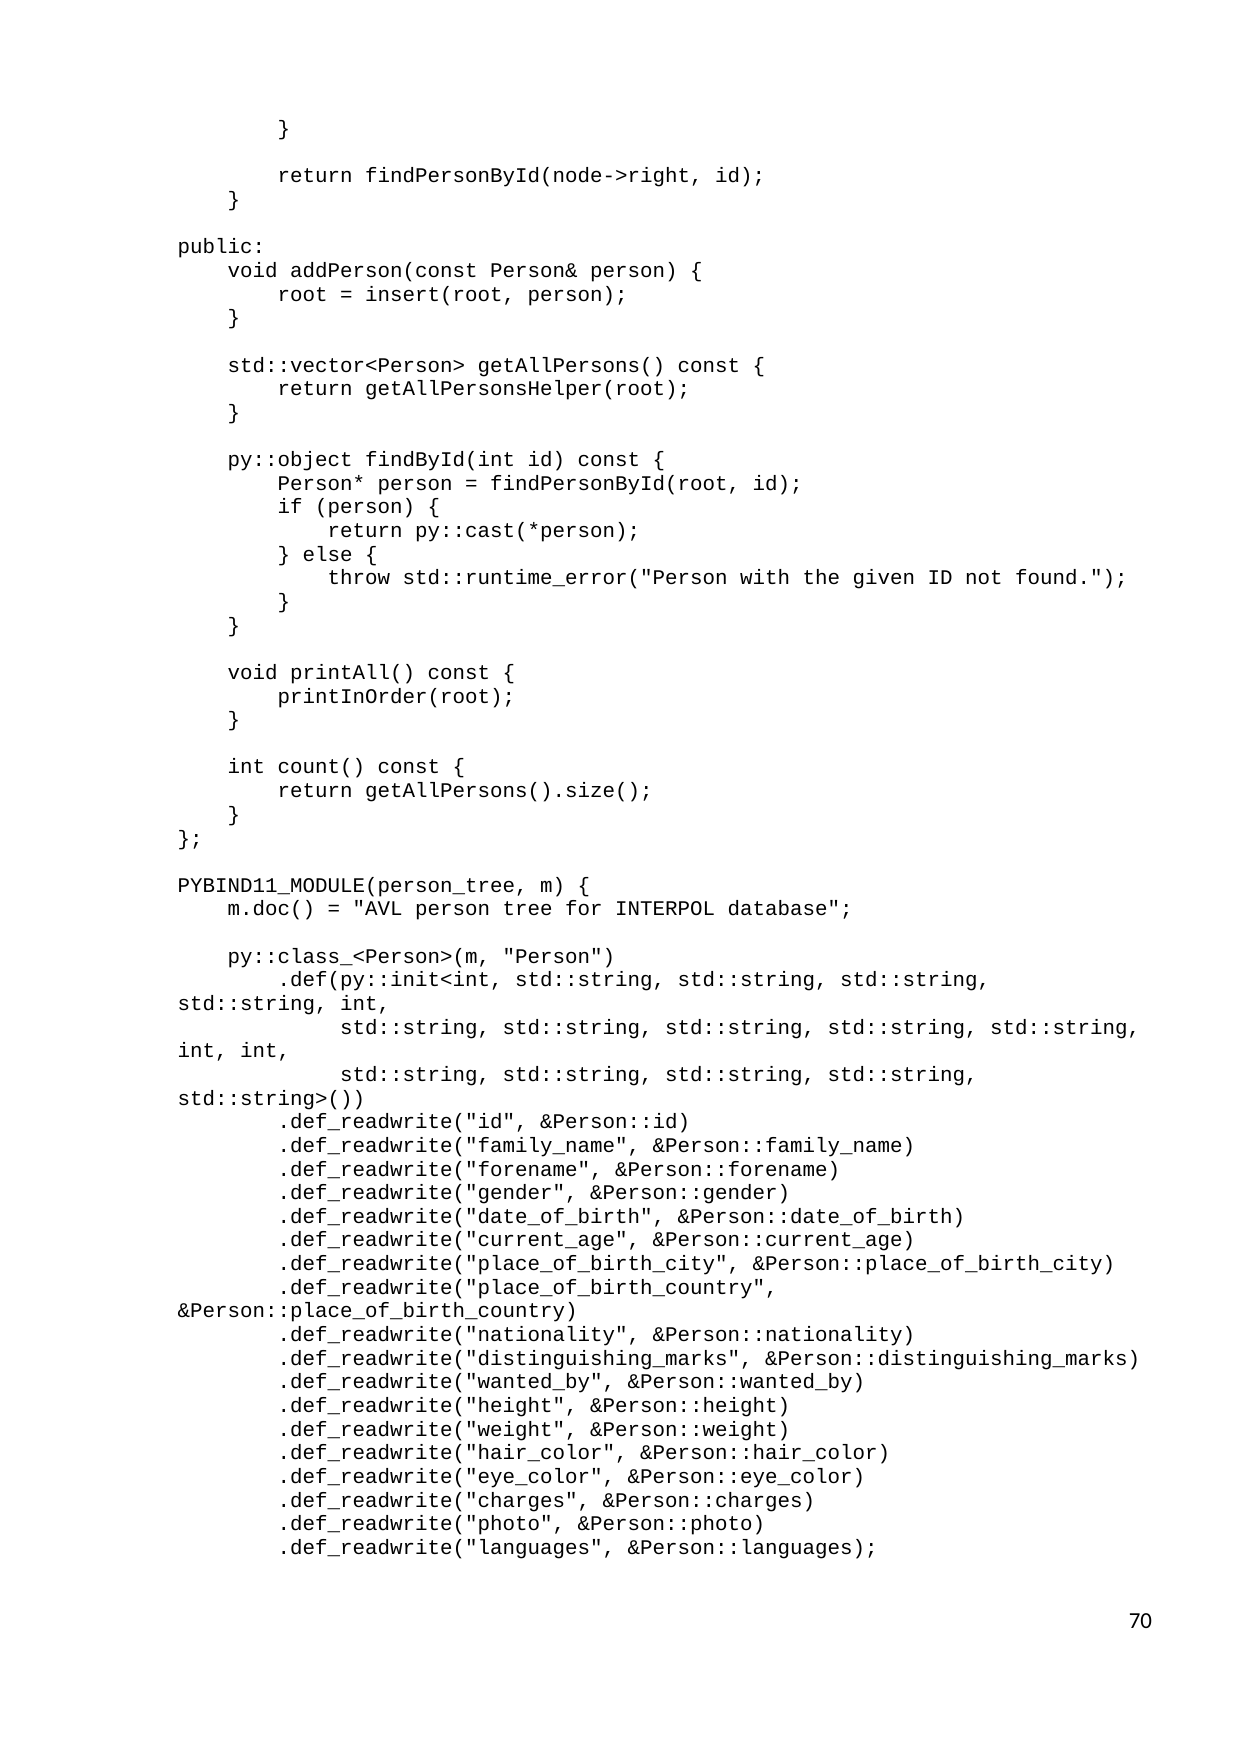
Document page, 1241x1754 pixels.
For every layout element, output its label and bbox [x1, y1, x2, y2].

text [177, 118, 1152, 1584]
